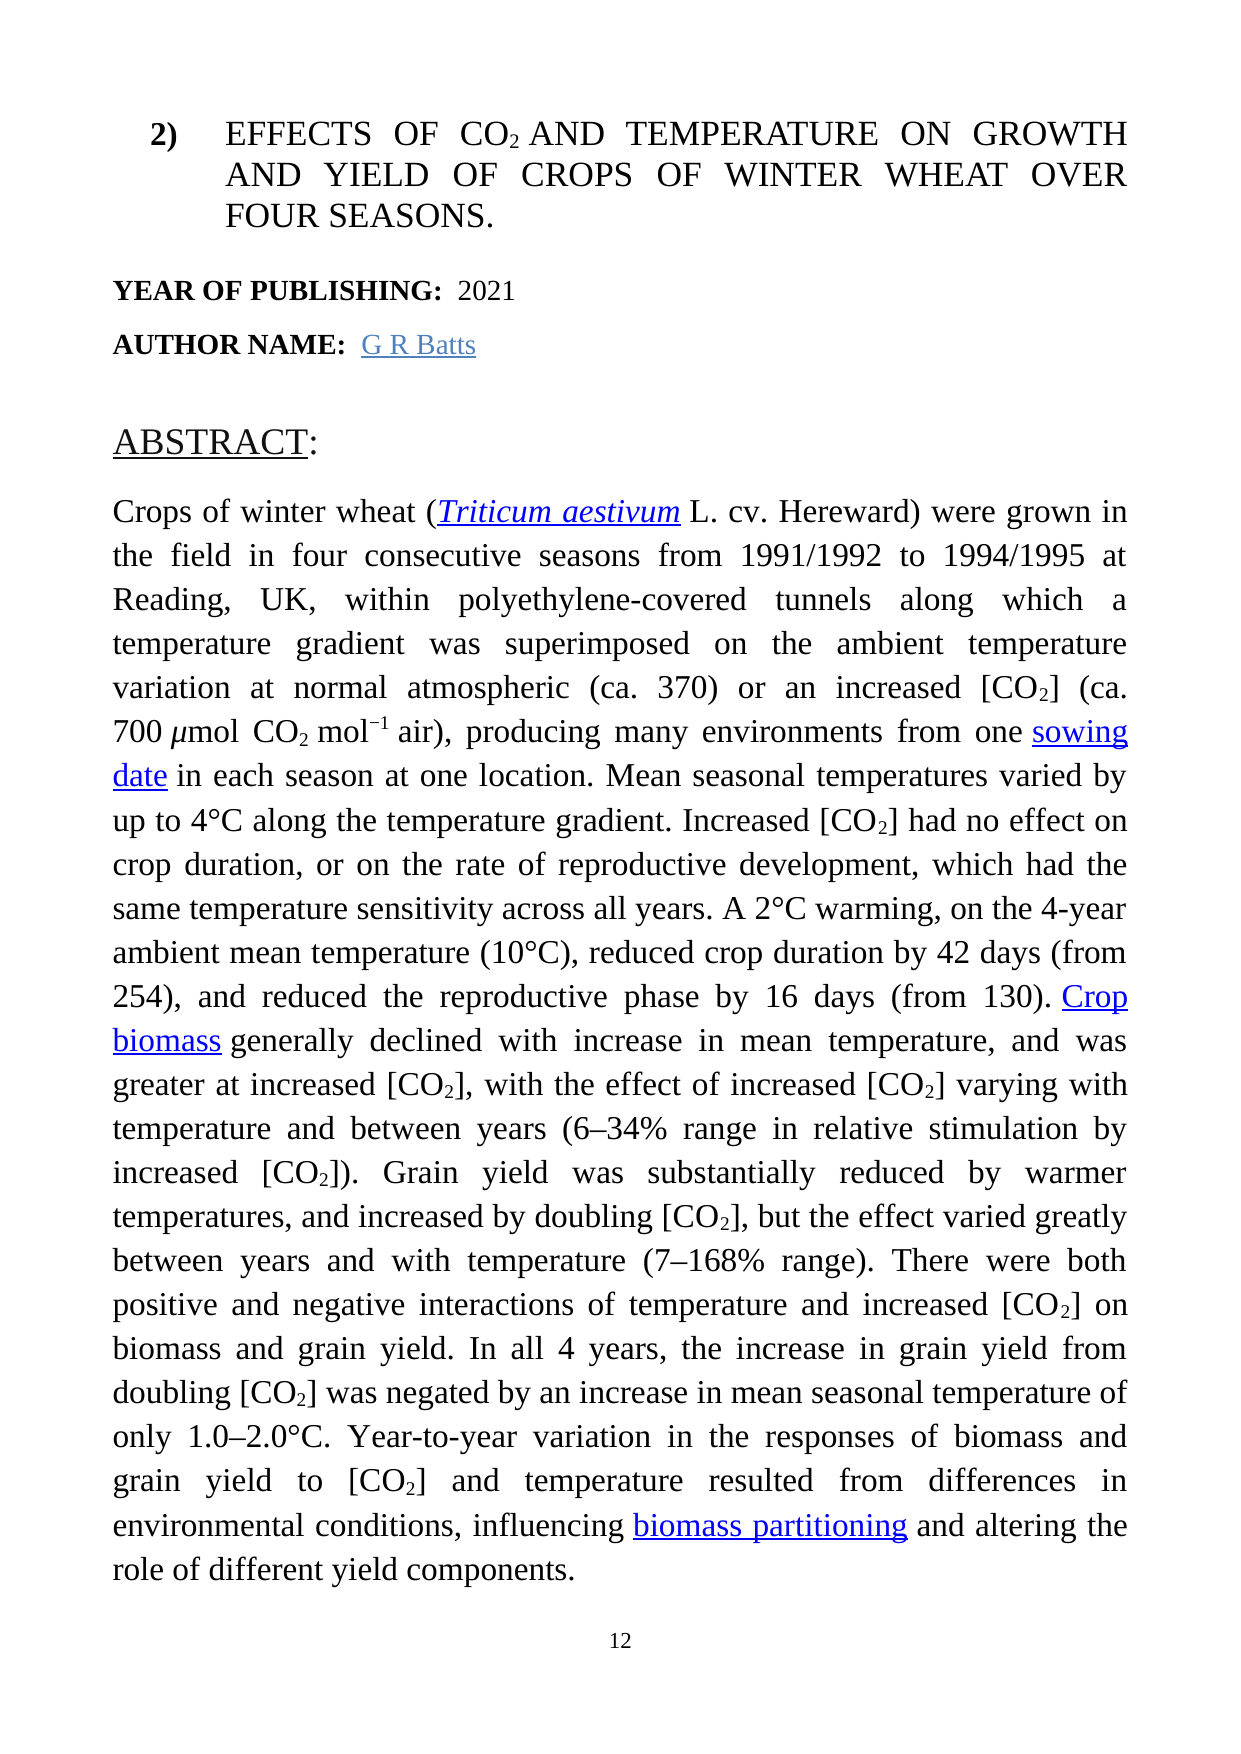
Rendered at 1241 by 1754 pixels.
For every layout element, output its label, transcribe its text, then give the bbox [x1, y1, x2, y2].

subtitle AUTHOR NAME: G R Batts [112, 327, 1128, 361]
text Crops of winter wheat (Triticum aestivum L. cv. Hereward) were grown in the field in four consecutive seasons from 1991/1992 to 1994/1995 at Reading, UK, within polyethylene-covered tunnels along which a temperature gradient was superimposed on the ambient temperature variation at normal atmospheric (ca. 370) or an increased [CO2] (ca. 700 μmol CO2 mol−1 air), producing many environments from one sowing date in each season at one location. Mean seasonal temperatures varied by up to 4°C along the temperature gradient. Increased [CO2] had no effect on crop duration, or on the rate of reproductive development, which had the same temperature sensitivity across all years. A 2°C warming, on the 4-year ambient mean temperature (10°C), reduced crop duration by 42 days (from 254), and reduced the reproductive phase by 16 days (from 130). Crop biomass generally declined with increase in mean temperature, and was greater at increased [CO2], with the effect of increased [CO2] varying with temperature and between years (6–34% range in relative stimulation by increased [CO2]). Grain yield was substantially reduced by warmer temperatures, and increased by doubling [CO2], but the effect varied greatly between years and with temperature (7–168% range). There were both positive and negative interactions of temperature and increased [CO2] on biomass and grain yield. In all 4 years, the increase in grain yield from doubling [CO2] was negated by an increase in mean seasonal temperature of only 1.0–2.0°C. Year-to-year variation in the responses of biomass and grain yield to [CO2] and temperature resulted from differences in environmental conditions, influencing biomass partitioning and altering the role of different yield components. [112, 491, 1128, 1587]
subtitle ABSTRACT: [112, 419, 1128, 463]
text YEAR OF PUBLISHING: 2021 [112, 273, 1128, 307]
subtitle EFFECTS OF CO2 AND TEMPERATURE ON GROWTH AND YIELD OF CROPS OF WINTER WHEAT OVER FOUR SEASONS. [150, 112, 1128, 235]
